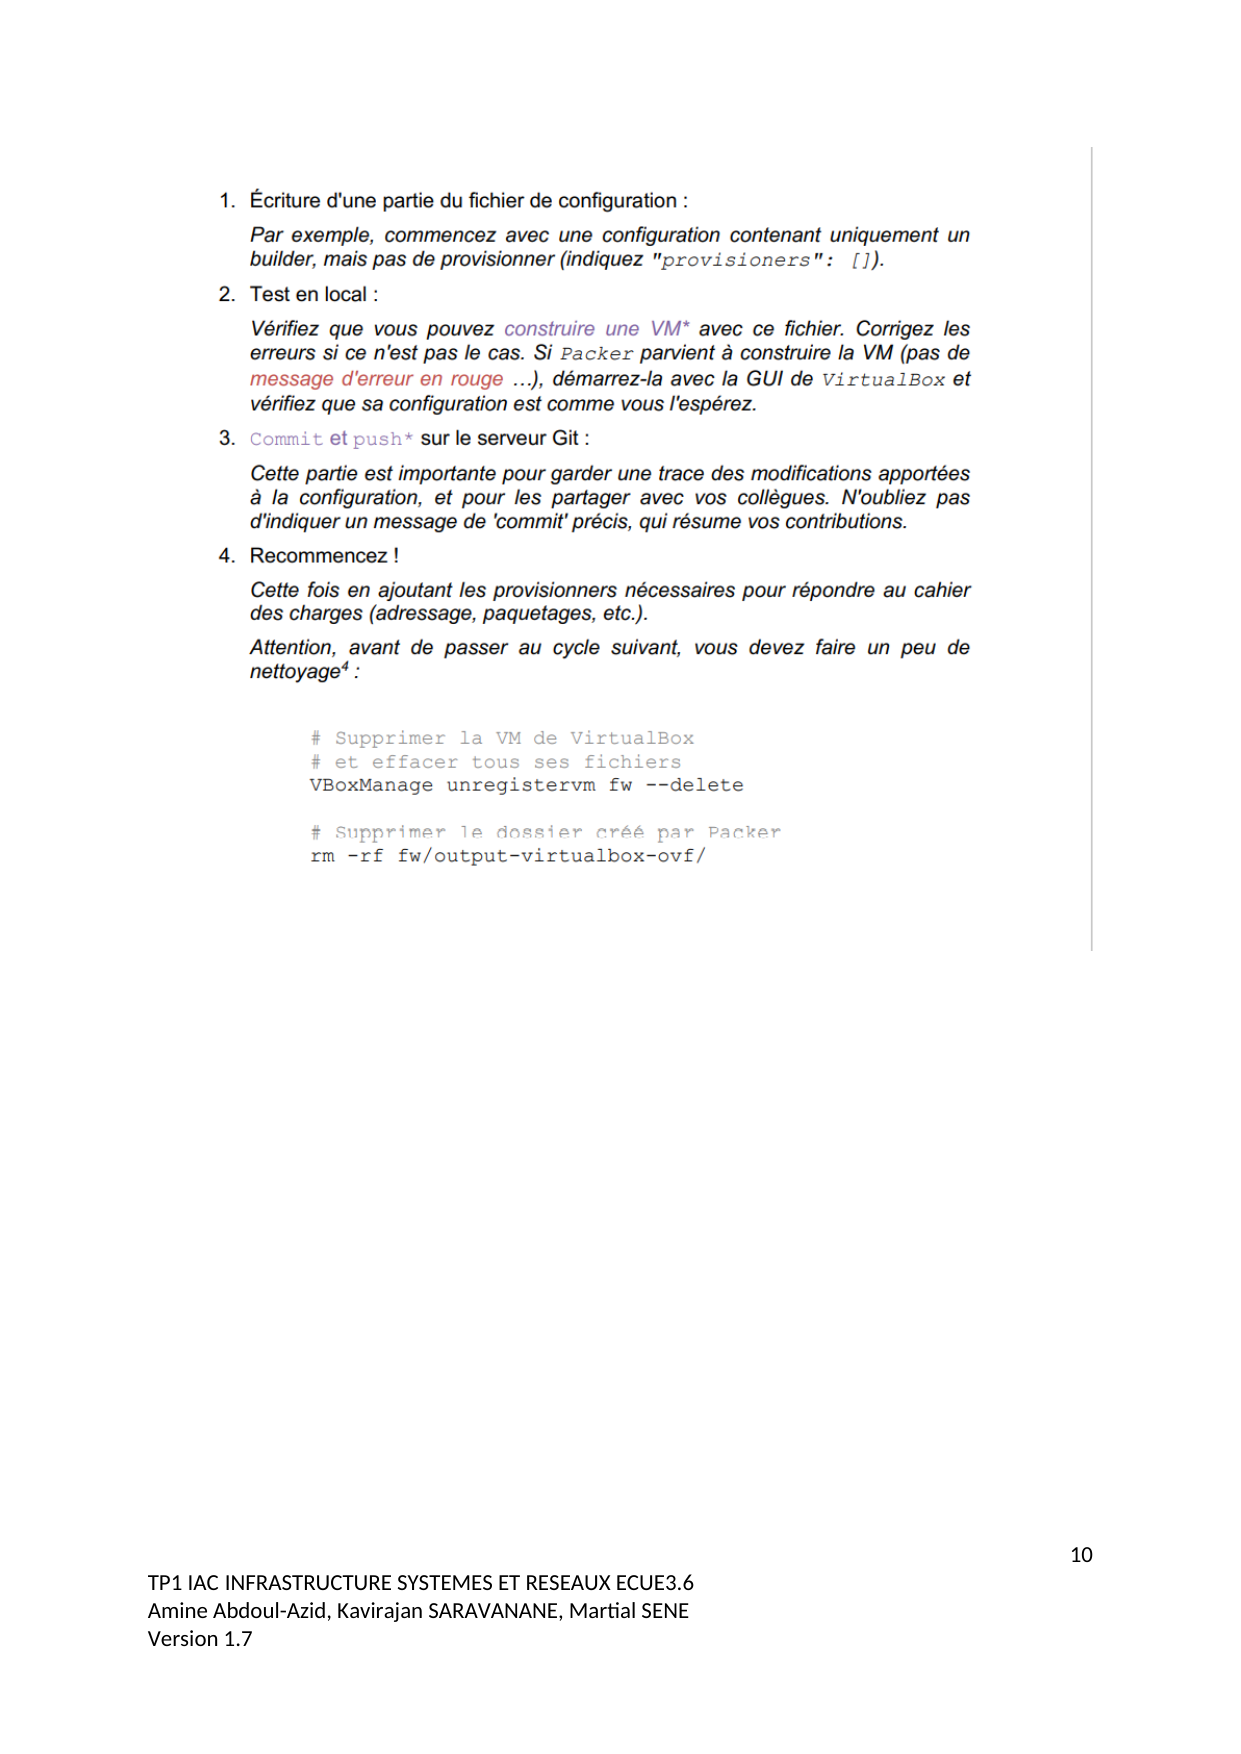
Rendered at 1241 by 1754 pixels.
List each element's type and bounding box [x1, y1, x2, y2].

picture [147, 147, 1093, 951]
